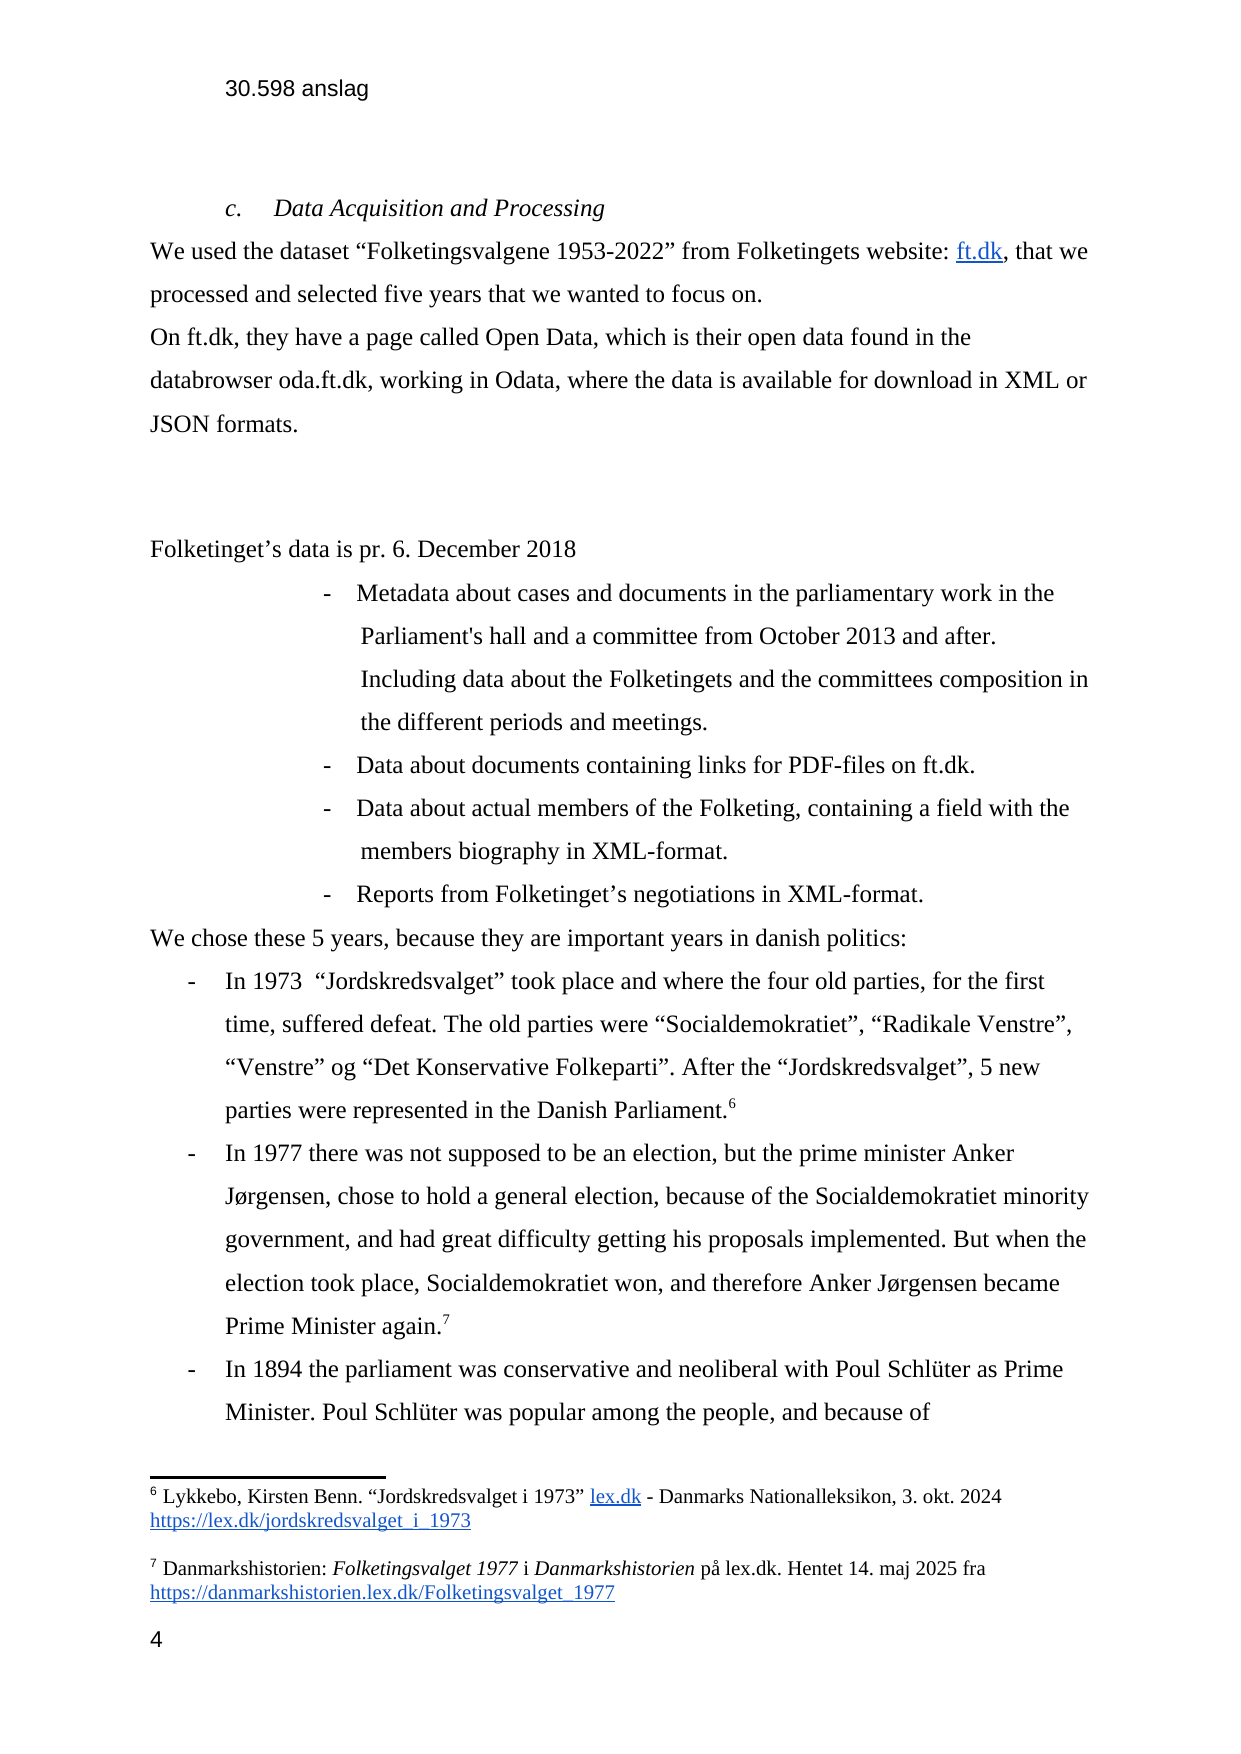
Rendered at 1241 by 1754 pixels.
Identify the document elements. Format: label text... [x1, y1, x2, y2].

text - Metadata about cases and documents in the parliamentary work in the Parliament's hall and a committee from October 2013 and after. Including data about the Folketingets and the committees composition in the different periods and meetings. [323, 578, 1090, 736]
text - Reports from Folketinget’s negotiations in XML-format. [323, 879, 1090, 908]
text We chose these 5 years, because they are important years in danish politics: [150, 923, 1090, 951]
text On ft.dk, they have a page called Open Data, which is their open data found in the databrowser oda.ft.dk, working in Odata, where the data is available for download in XML or JSON formats. [150, 322, 1090, 437]
text We used the dataset “Folketingsvalgene 1953-2022” from Folketingets website: ft.dk, that we processed and selected five years that we wanted to focus on. [150, 236, 1090, 308]
text - Data about documents containing links for PDF-files on ft.dk. [323, 750, 1090, 779]
text - Data about actual members of the Folketing, containing a field with the members biography in XML-format. [323, 793, 1090, 865]
text c. Data Acquisition and Processing [225, 193, 1090, 222]
list In 1973 “Jordskredsvalget” took place and where the four old parties, for the first time, suffered defeat. The old parties were “Socialdemokratiet”, “Radikale Venstre”, “Venstre” og “Det Konservative Folkeparti”. After the “Jordskredsvalget”, 5 new parties were represented in the Danish Parliament. [187, 966, 1090, 1124]
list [187, 1354, 1090, 1426]
text Folketinget’s data is pr. 6. December 2018 [150, 534, 1090, 563]
list In 1977 there was not supposed to be an election, but the prime minister Anker Jørgensen, chose to hold a general election, because of the Socialdemokratiet minority government, and had great difficulty getting his proposals implemented. But when the election took place, Socialdemokratiet won, and therefore Anker Jørgensen became Prime Minister again. [187, 1138, 1090, 1339]
